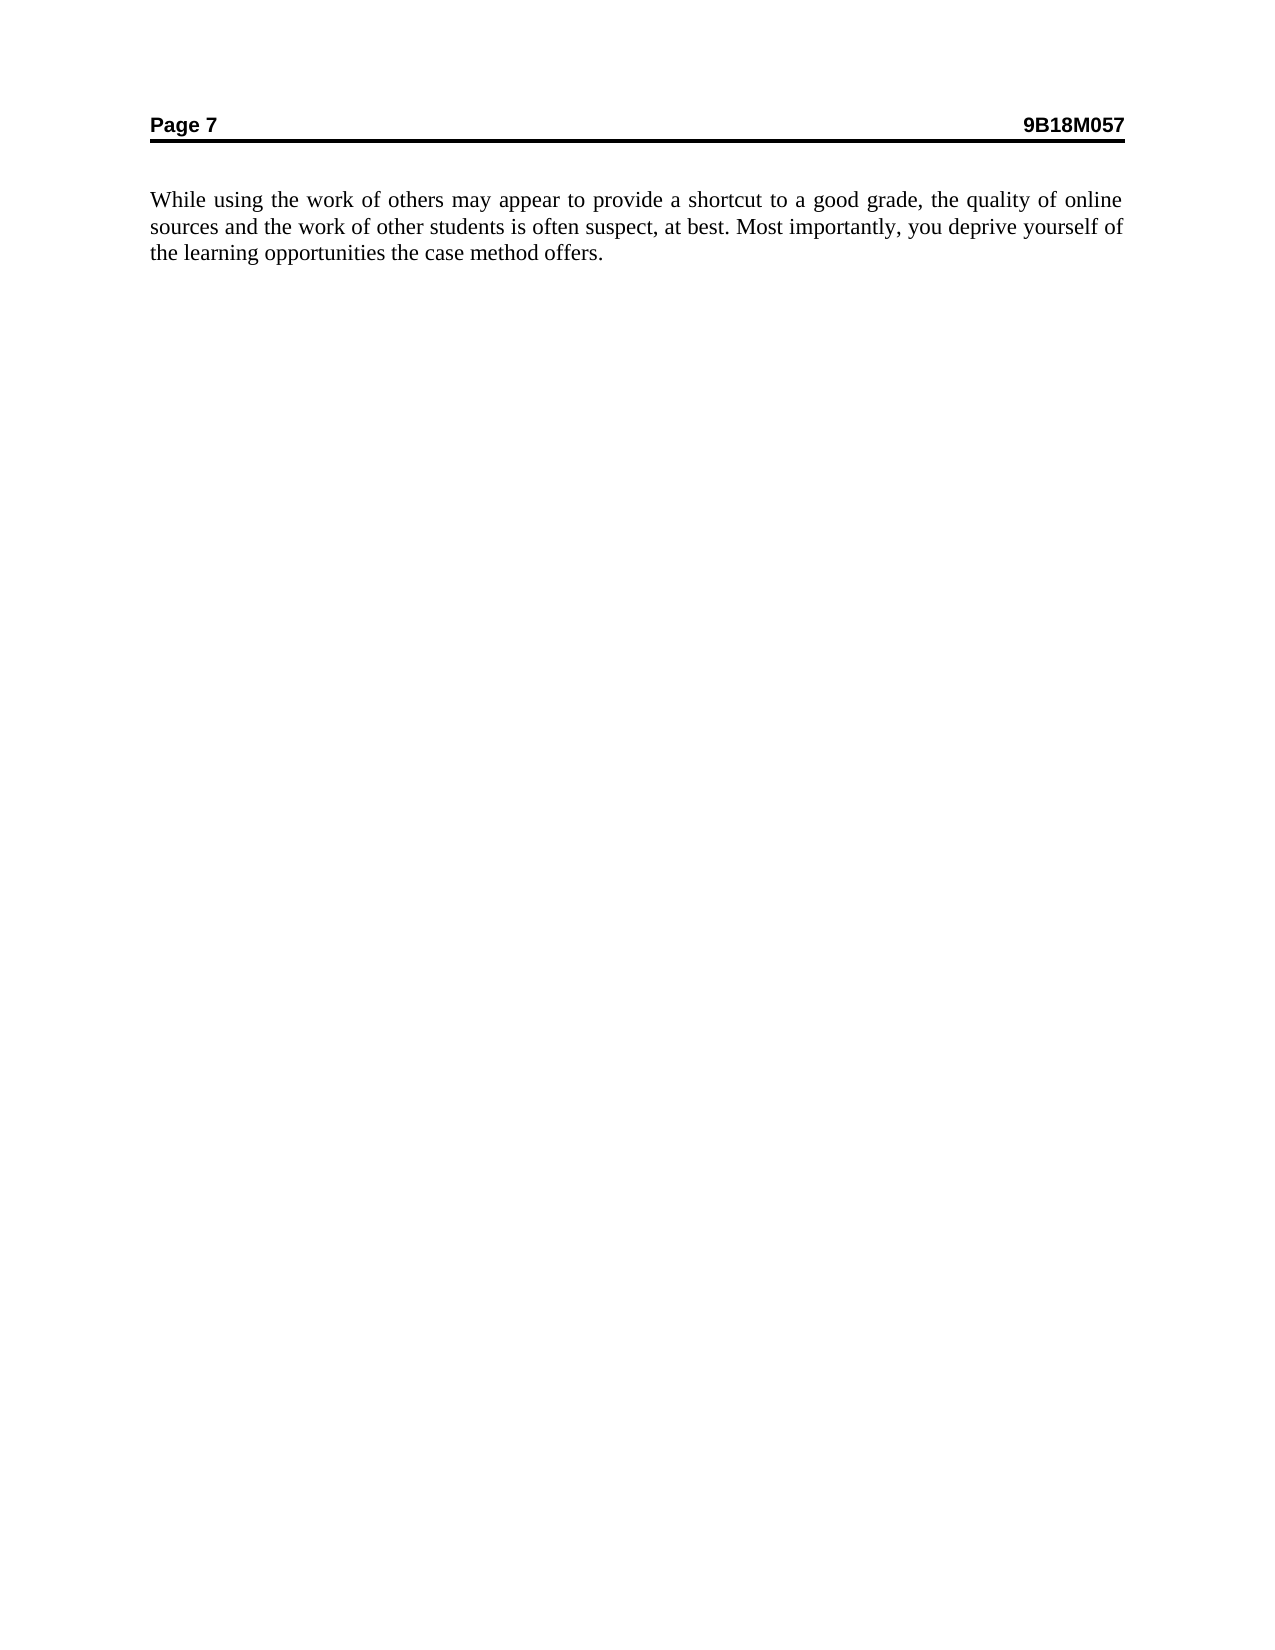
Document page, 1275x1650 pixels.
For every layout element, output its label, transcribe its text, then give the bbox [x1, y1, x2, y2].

text While using the work of others may appear to provide a shortcut to a good grade, the quality of online sources and the work of other students is often suspect, at best. Most importantly, you deprive yourself of the learning opportunities the case method offers. [150, 186, 1125, 265]
